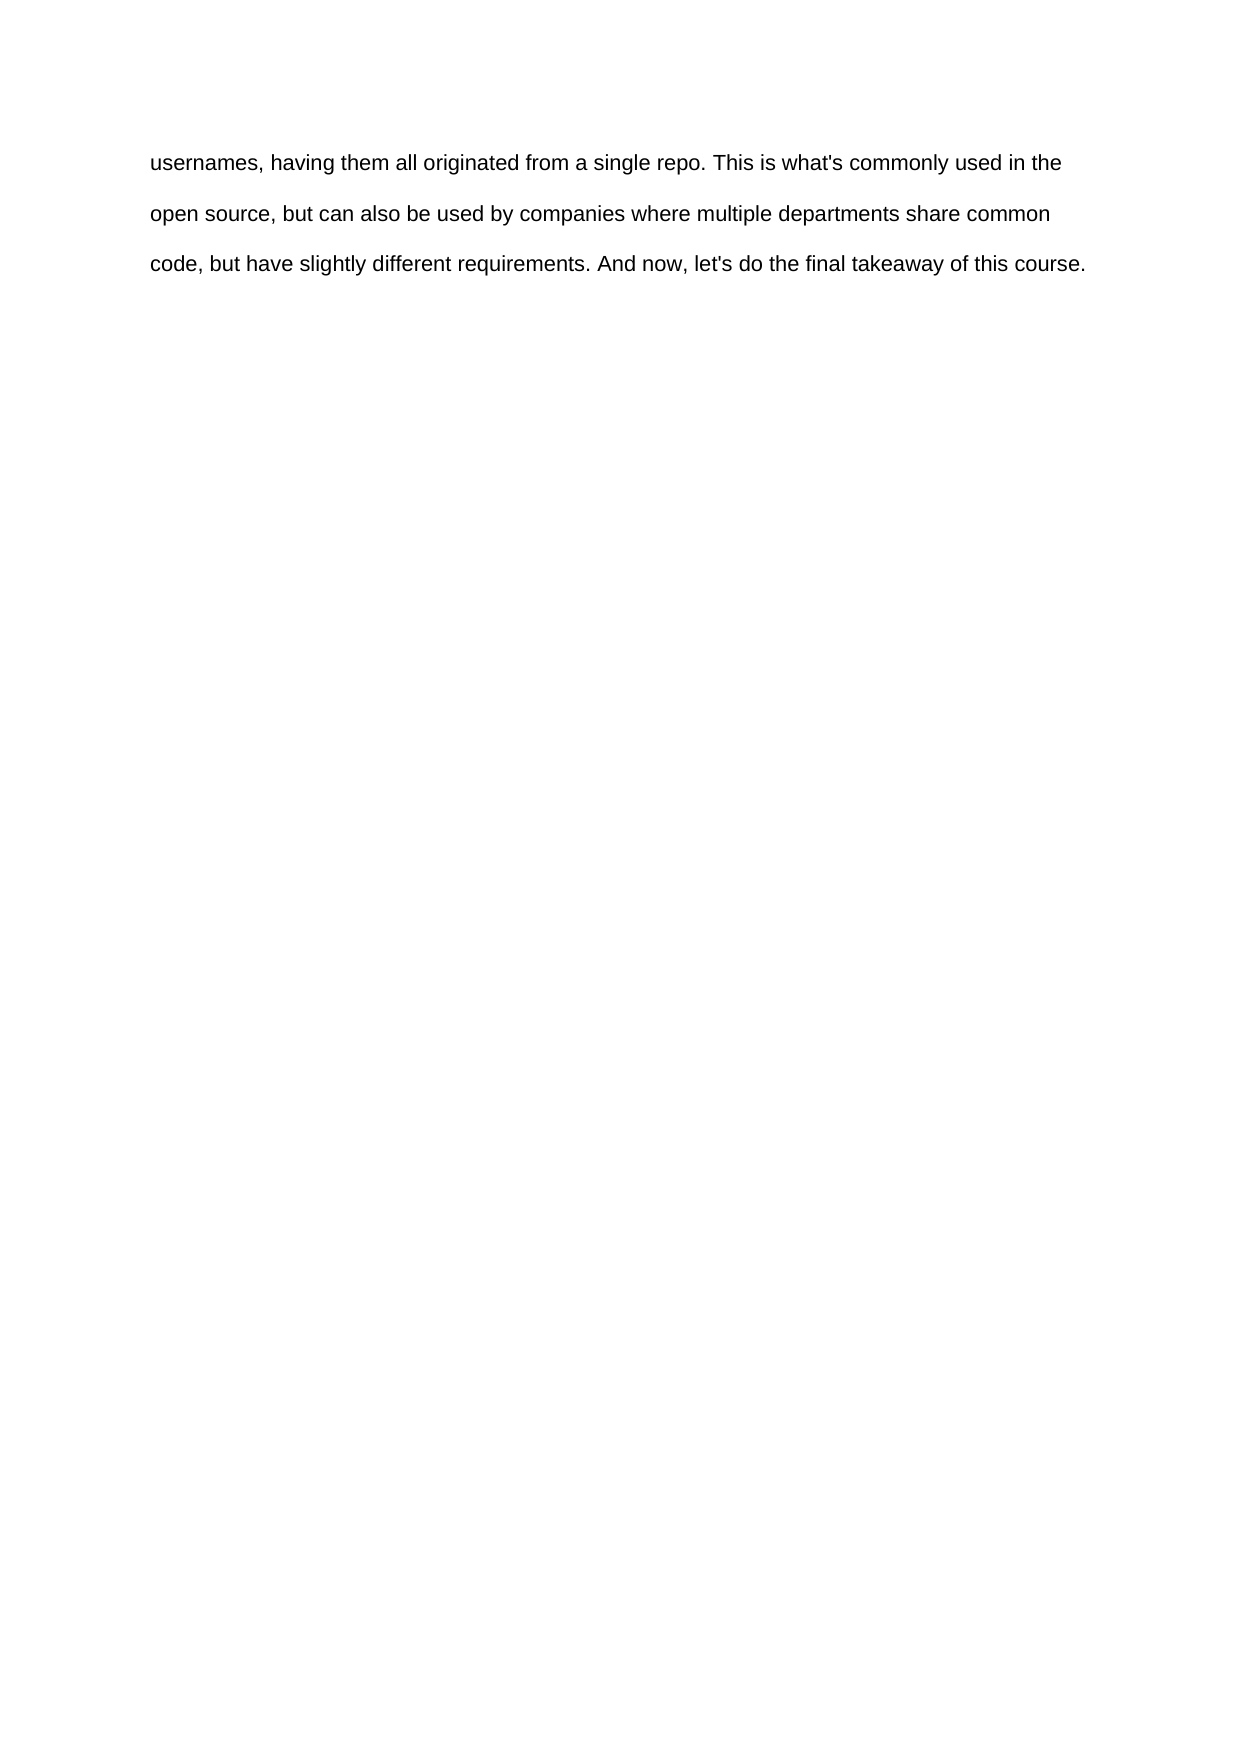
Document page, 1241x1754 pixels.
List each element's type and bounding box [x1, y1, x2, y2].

text [150, 150, 1090, 276]
